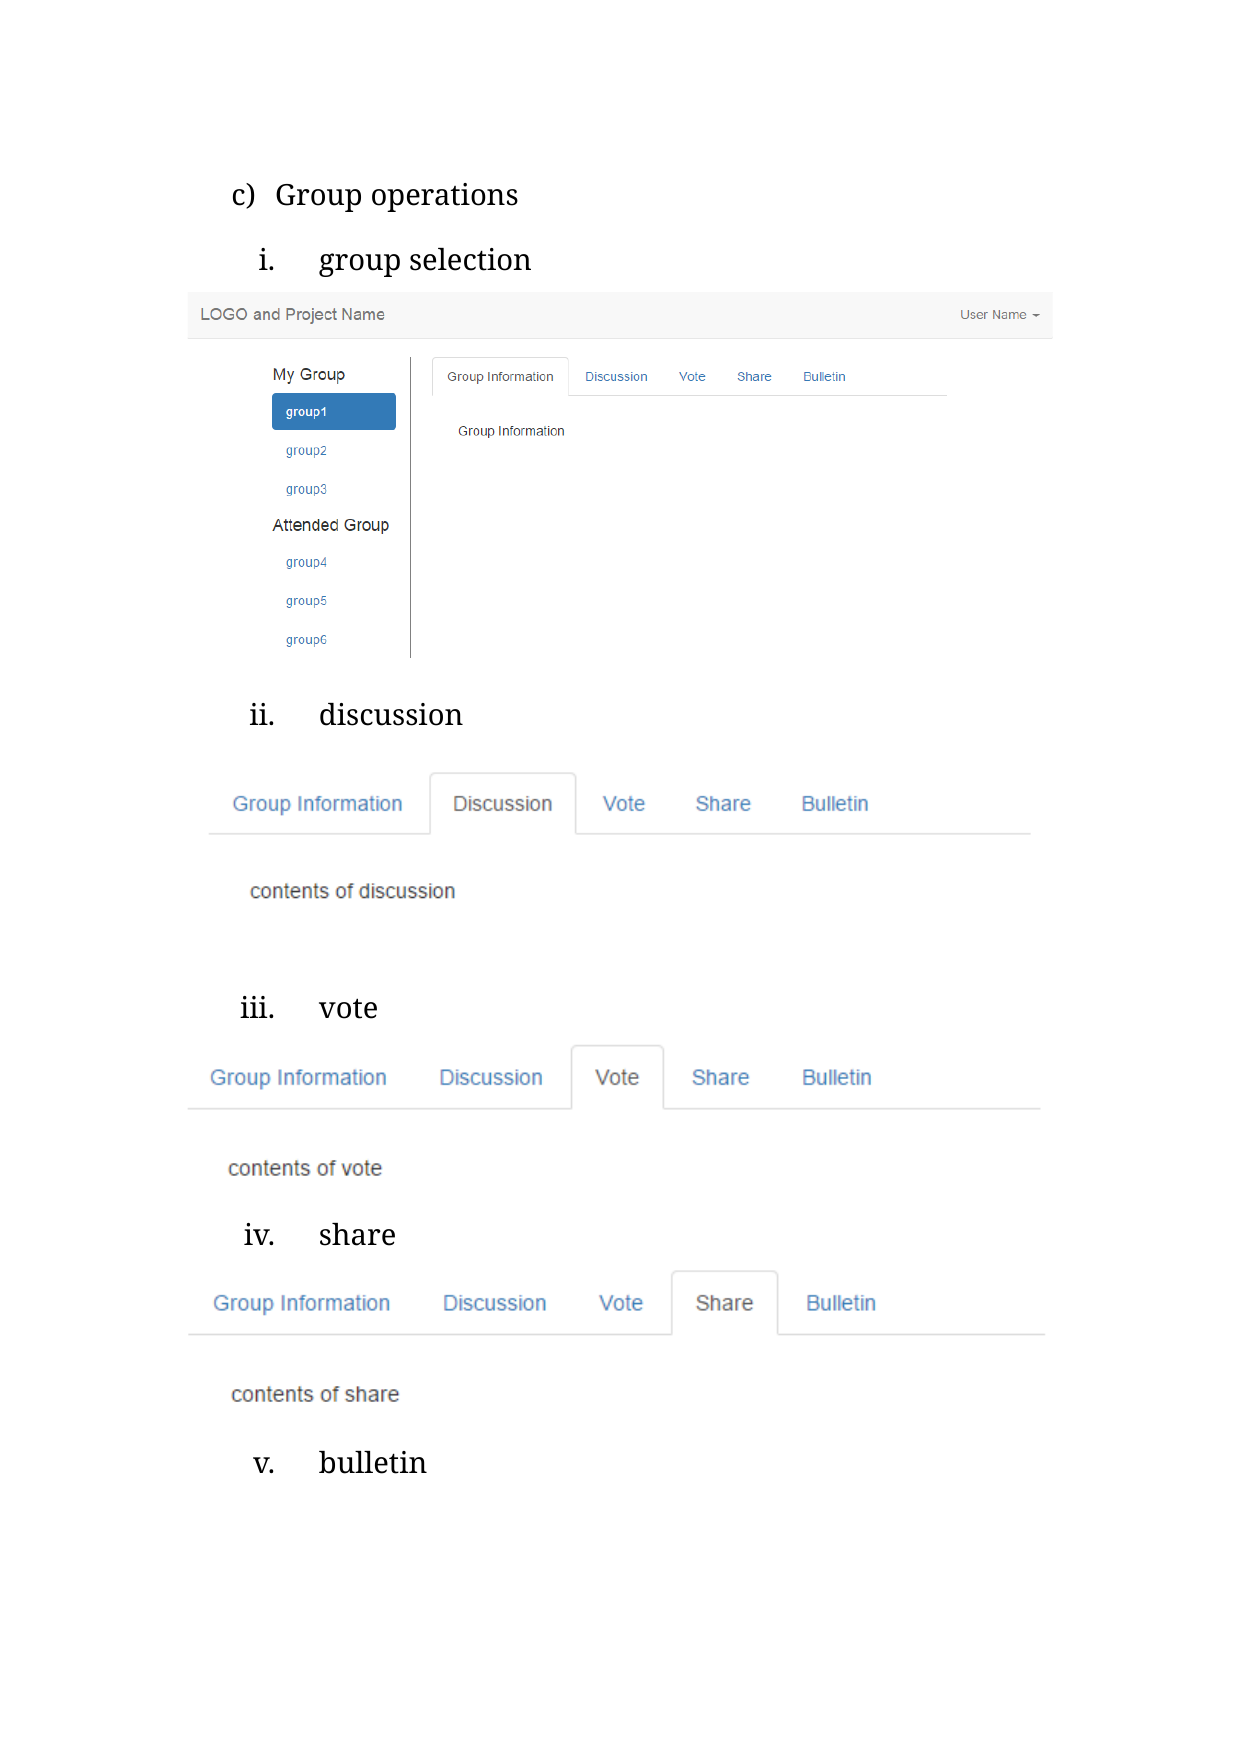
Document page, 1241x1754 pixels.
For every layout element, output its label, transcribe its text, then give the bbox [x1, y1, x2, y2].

picture [187, 1039, 1053, 1199]
list vote [275, 974, 1053, 1039]
list group selection [275, 227, 1053, 292]
list discussion [275, 682, 1053, 747]
picture [187, 1267, 1053, 1419]
picture [187, 747, 1053, 950]
list bulletin [275, 1429, 1053, 1494]
picture [187, 292, 1053, 664]
list Group operations [231, 162, 1053, 227]
list share [275, 1202, 1053, 1267]
